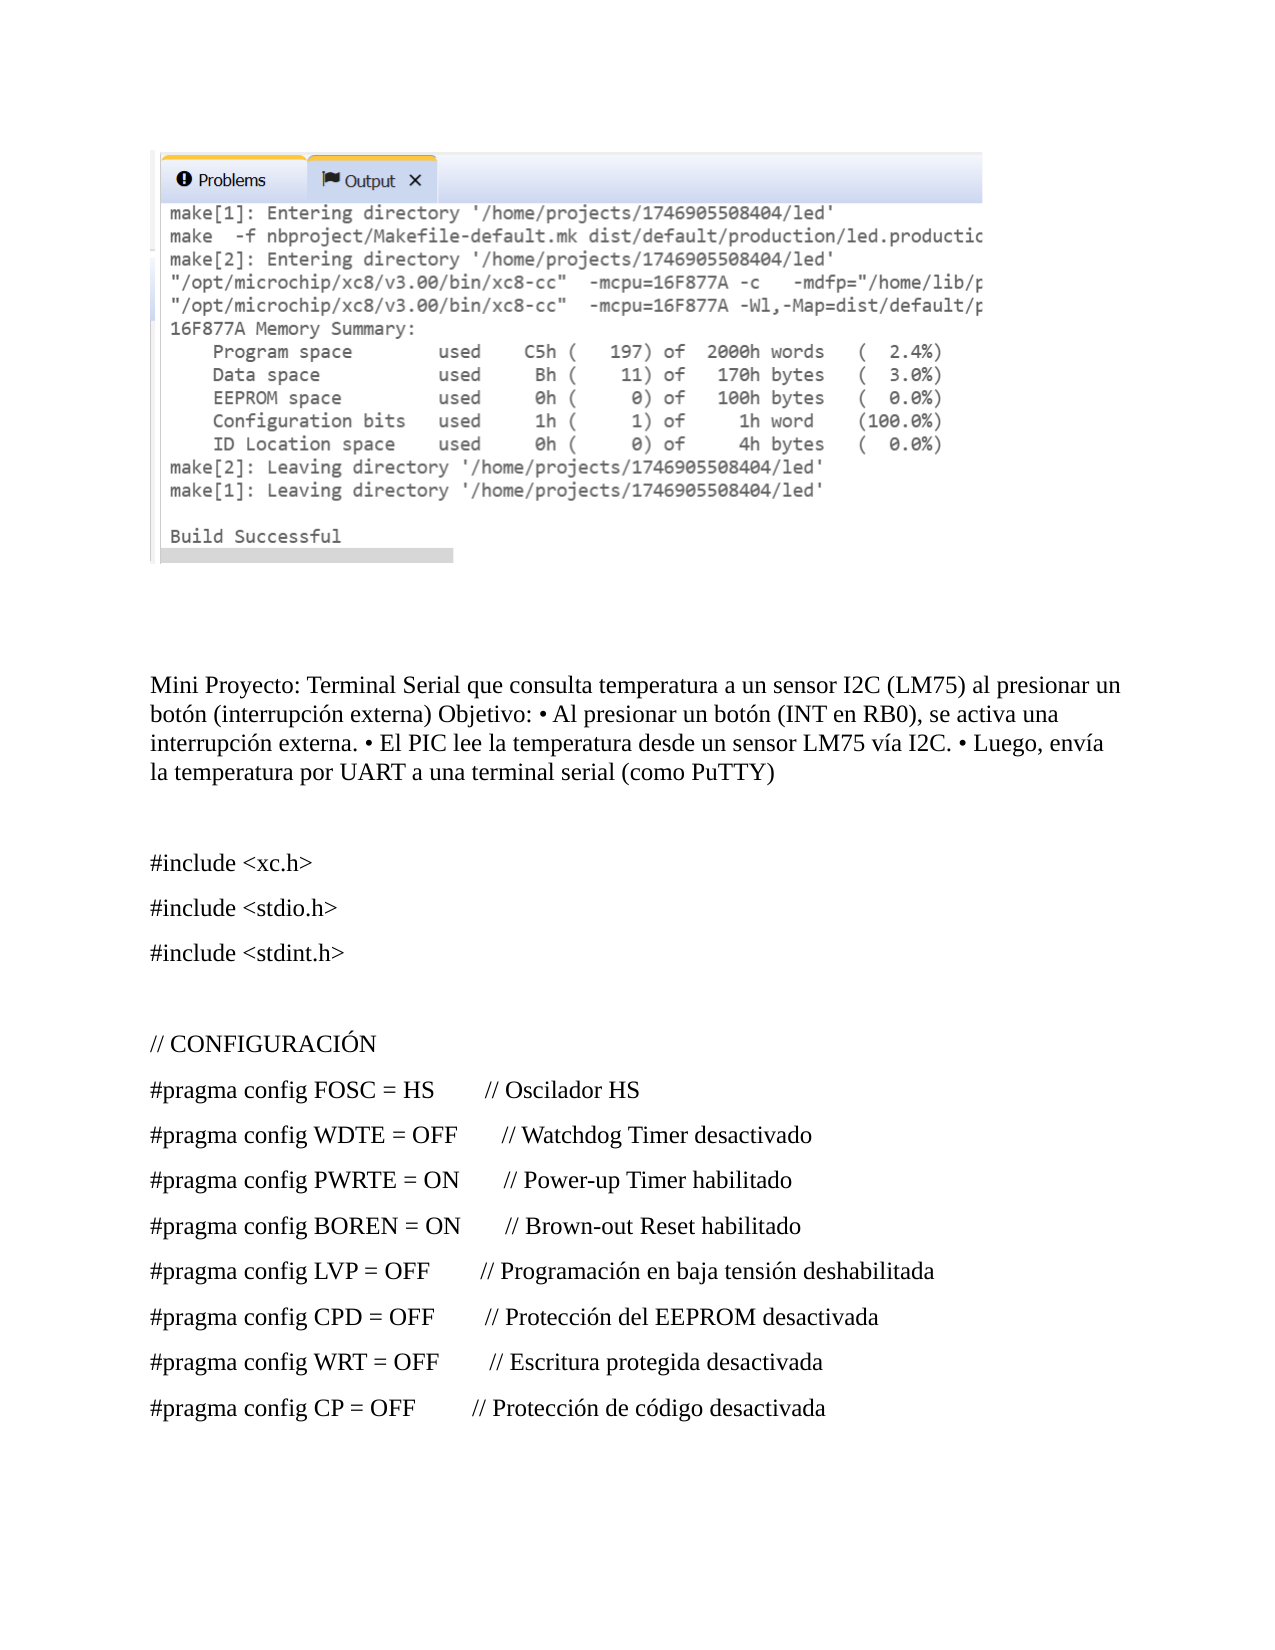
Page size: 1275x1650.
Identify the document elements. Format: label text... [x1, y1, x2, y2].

text #pragma config WRT = OFF // Escritura protegida desactivada [150, 1347, 1125, 1376]
text #pragma config PWRTE = ON // Power-up Timer habilitado [150, 1166, 1125, 1194]
text // CONFIGURACIÓN [150, 1029, 1125, 1058]
text #pragma config CP = OFF // Protección de código desactivada [150, 1393, 1125, 1421]
text #pragma config FOSC = HS // Oscilador HS [150, 1075, 1125, 1103]
text #pragma config LVP = OFF // Programación en baja tensión deshabilitada [150, 1256, 1125, 1285]
text #pragma config BOREN = ON // Brown-out Reset habilitado [150, 1211, 1125, 1240]
text #pragma config WDTE = OFF // Watchdog Timer desactivado [150, 1120, 1125, 1149]
picture [150, 150, 983, 564]
text #include <stdio.h> [150, 893, 1125, 922]
text #pragma config CPD = OFF // Protección del EEPROM desactivada [150, 1302, 1125, 1331]
text #include <stdint.h> [150, 938, 1125, 967]
text Mini Proyecto: Terminal Serial que consulta temperatura a un sensor I2C (LM75) al presionar un botón (interrupción externa) Objetivo: • Al presionar un botón (INT en RB0), se activa una interrupción externa. • El PIC lee la temperatura desde un sensor LM75 vía I2C. • Luego, envía la temperatura por UART a una terminal serial (como PuTTY) [150, 671, 1125, 786]
text #include <xc.h> [150, 848, 1125, 876]
